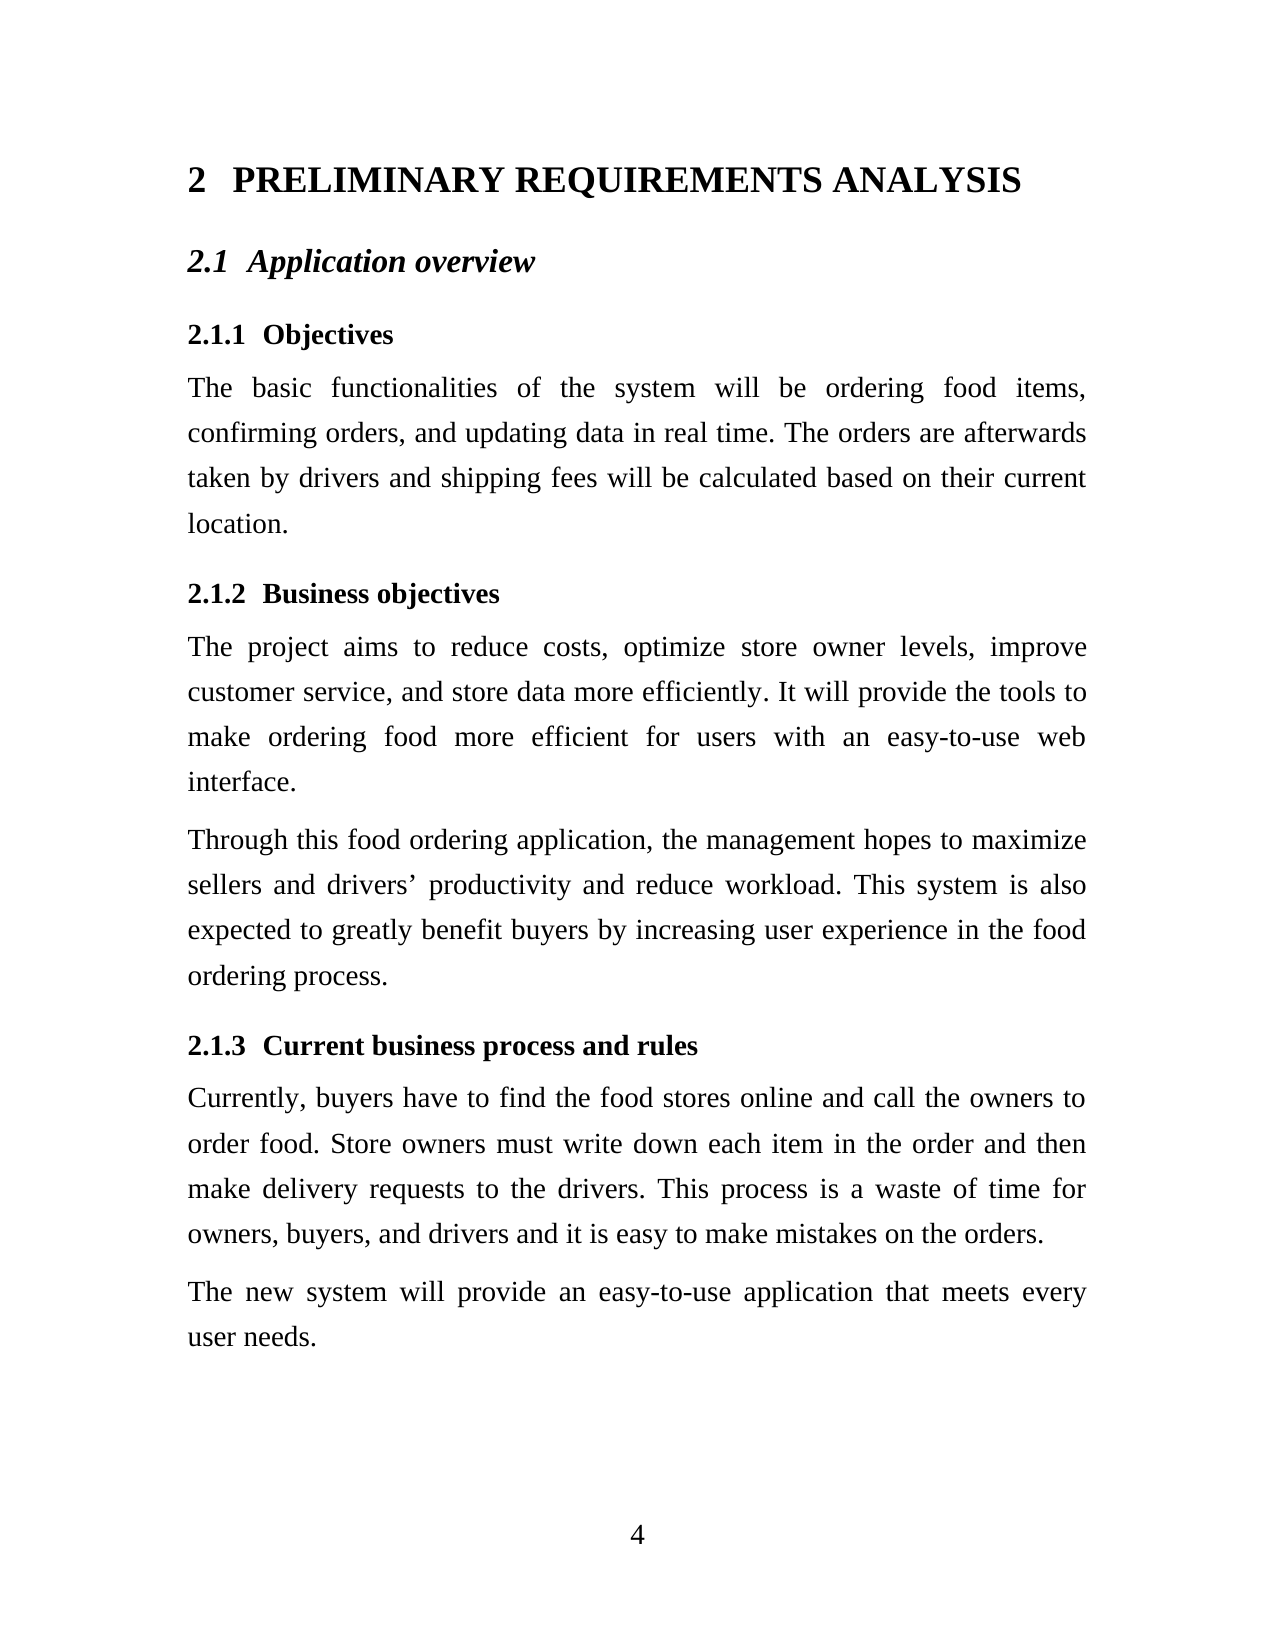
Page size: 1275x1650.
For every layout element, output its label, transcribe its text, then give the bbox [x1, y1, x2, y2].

subtitle Current business process and rules [187, 1028, 1087, 1061]
text Currently, buyers have to find the food stores online and call the owners to order food. Store owners must write down each item in the order and then make delivery requests to the drivers. This process is a waste of time for owners, buyers, and drivers and it is easy to make mistakes on the orders. [187, 1081, 1087, 1250]
text Through this food ordering application, the management hopes to maximize sellers and drivers’ productivity and reduce workload. This system is also expected to greatly benefit buyers by increasing user experience in the food ordering process. [187, 822, 1087, 991]
subtitle PRELIMINARY REQUIREMENTS ANALYSIS [187, 158, 1087, 201]
text The new system will provide an easy-to-use application that meets every user needs. [187, 1274, 1087, 1353]
subtitle Objectives [187, 317, 1087, 351]
subtitle Application overview [187, 241, 1087, 279]
text The project aims to reduce costs, optimize store owner levels, improve customer service, and store data more efficiently. It will provide the tools to make ordering food more efficient for users with an easy-to-use web interface. [187, 629, 1087, 798]
subtitle Business objectives [187, 576, 1087, 609]
text The basic functionalities of the system will be ordering food items, confirming orders, and updating data in real time. The orders are afterwards taken by drivers and shipping fees will be calculated based on their current location. [187, 370, 1087, 539]
